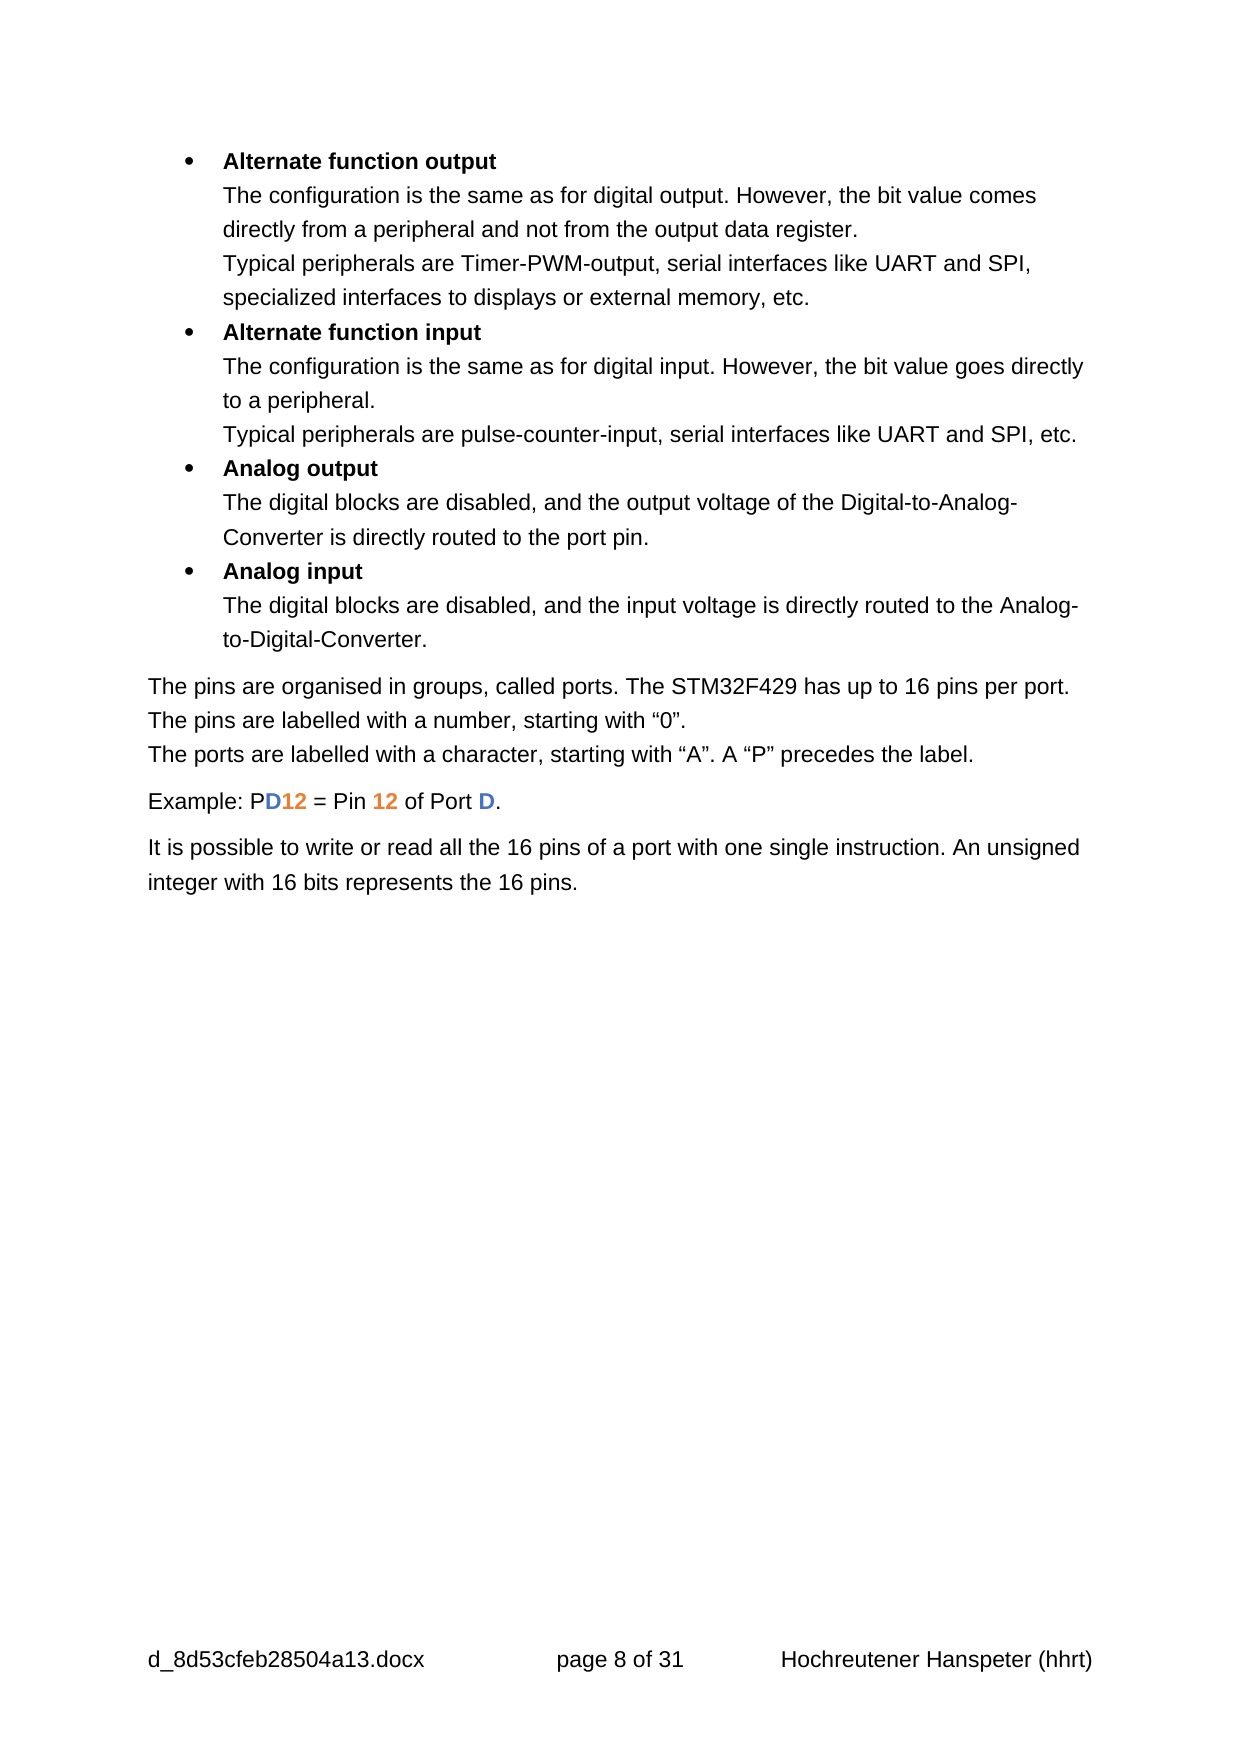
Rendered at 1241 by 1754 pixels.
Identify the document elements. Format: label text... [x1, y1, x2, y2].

list Alternate function input The configuration is the same as for digital input. However, the bit value goes directly to a peripheral. Typical peripherals are pulse-counter-input, serial interfaces like UART and SPI, etc. [185, 318, 1093, 447]
text It is possible to write or read all the 16 pins of a port with one single instruction. An unsigned integer with 16 bits represents the 16 pins. [148, 834, 1093, 895]
list Analog output The digital blocks are disabled, and the output voltage of the Digital-to-Analog-Converter is directly routed to the port pin. [185, 455, 1093, 550]
list Alternate function output The configuration is the same as for digital output. However, the bit value comes directly from a peripheral and not from the output data register. Typical peripherals are Timer-PWM-output, serial interfaces like UART and SPI, specialized interfaces to displays or external memory, etc. [185, 148, 1093, 311]
list Analog input The digital blocks are disabled, and the input voltage is directly routed to the Analog-to-Digital-Converter. [185, 558, 1093, 652]
text Example: PD12 = Pin 12 of Port D. [148, 788, 1093, 814]
text The pins are organised in groups, called ports. The STM32F429 has up to 16 pins per port. The pins are labelled with a number, starting with “0”. The ports are labelled with a character, starting with “A”. A “P” precedes the label. [148, 673, 1093, 767]
